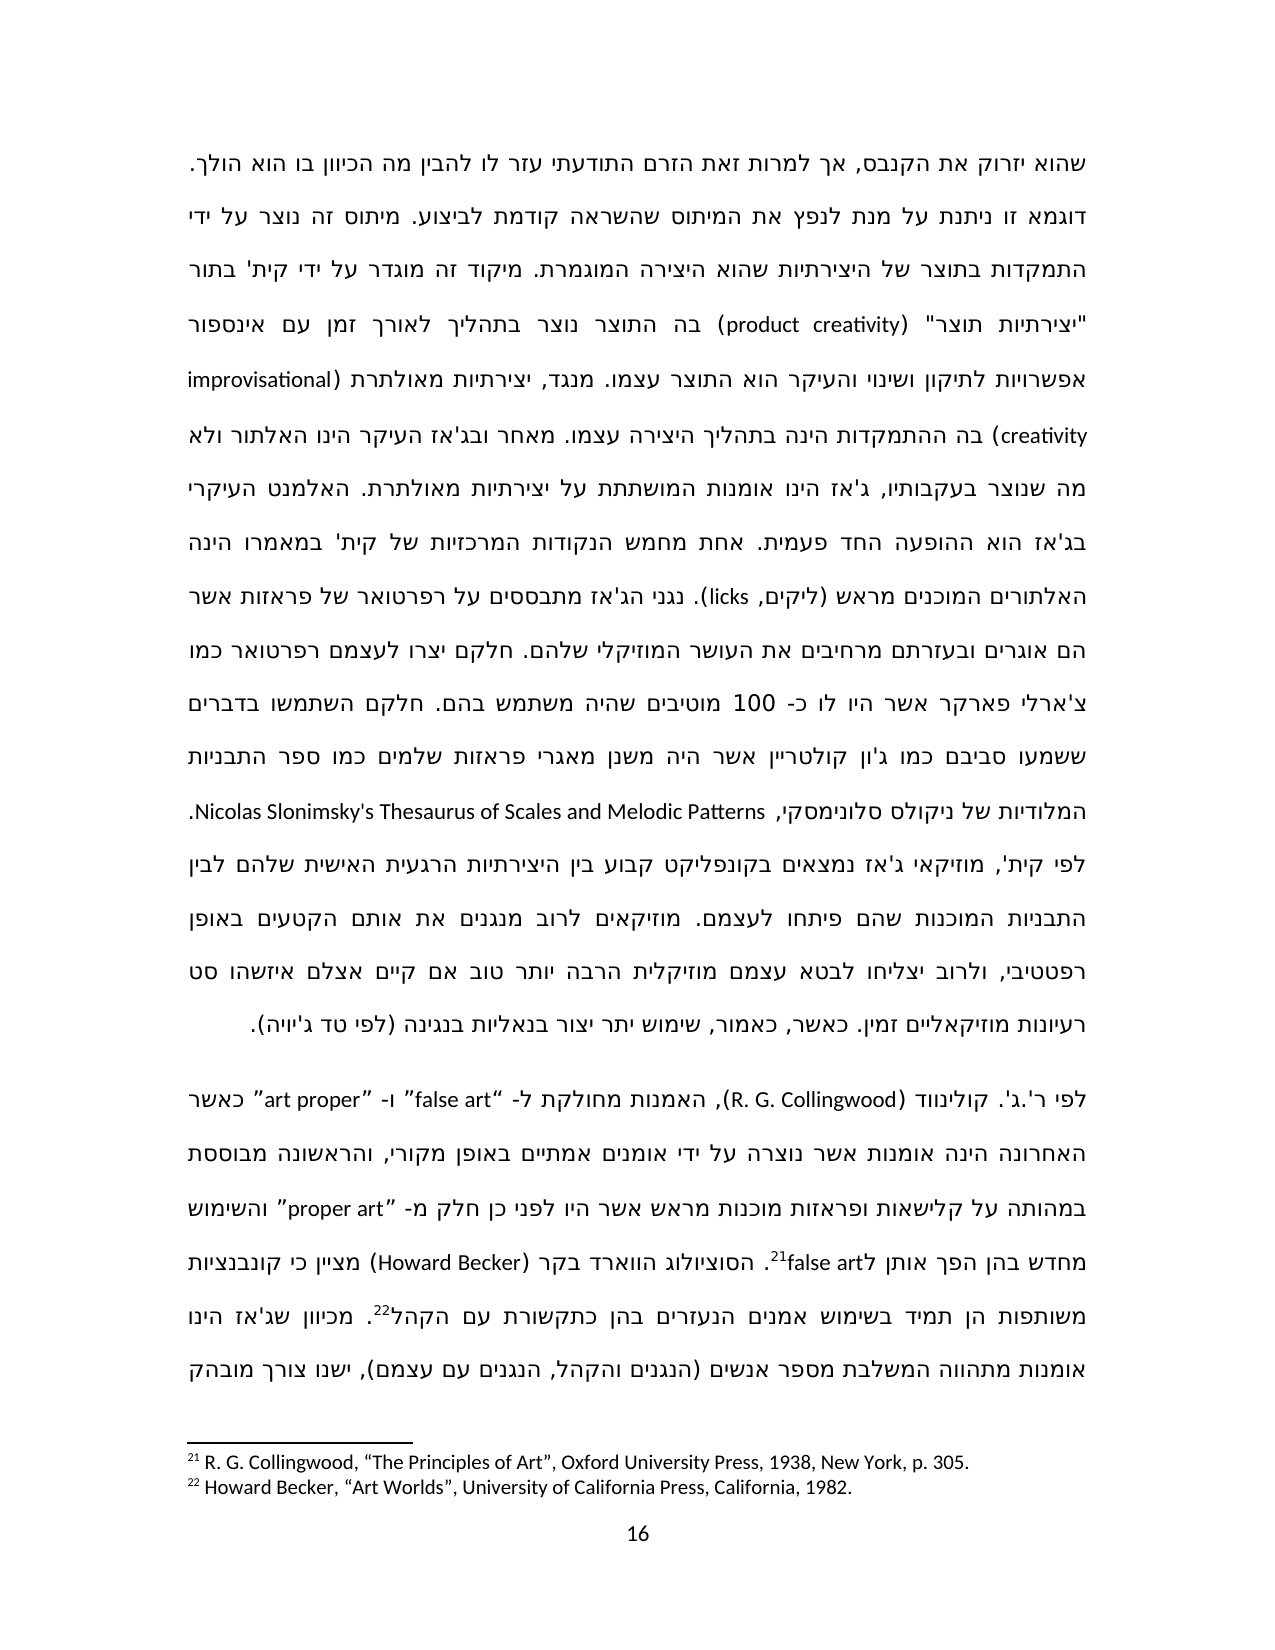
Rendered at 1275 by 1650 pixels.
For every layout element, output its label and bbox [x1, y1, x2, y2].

text [187, 1086, 1087, 1383]
text [187, 150, 1087, 1038]
